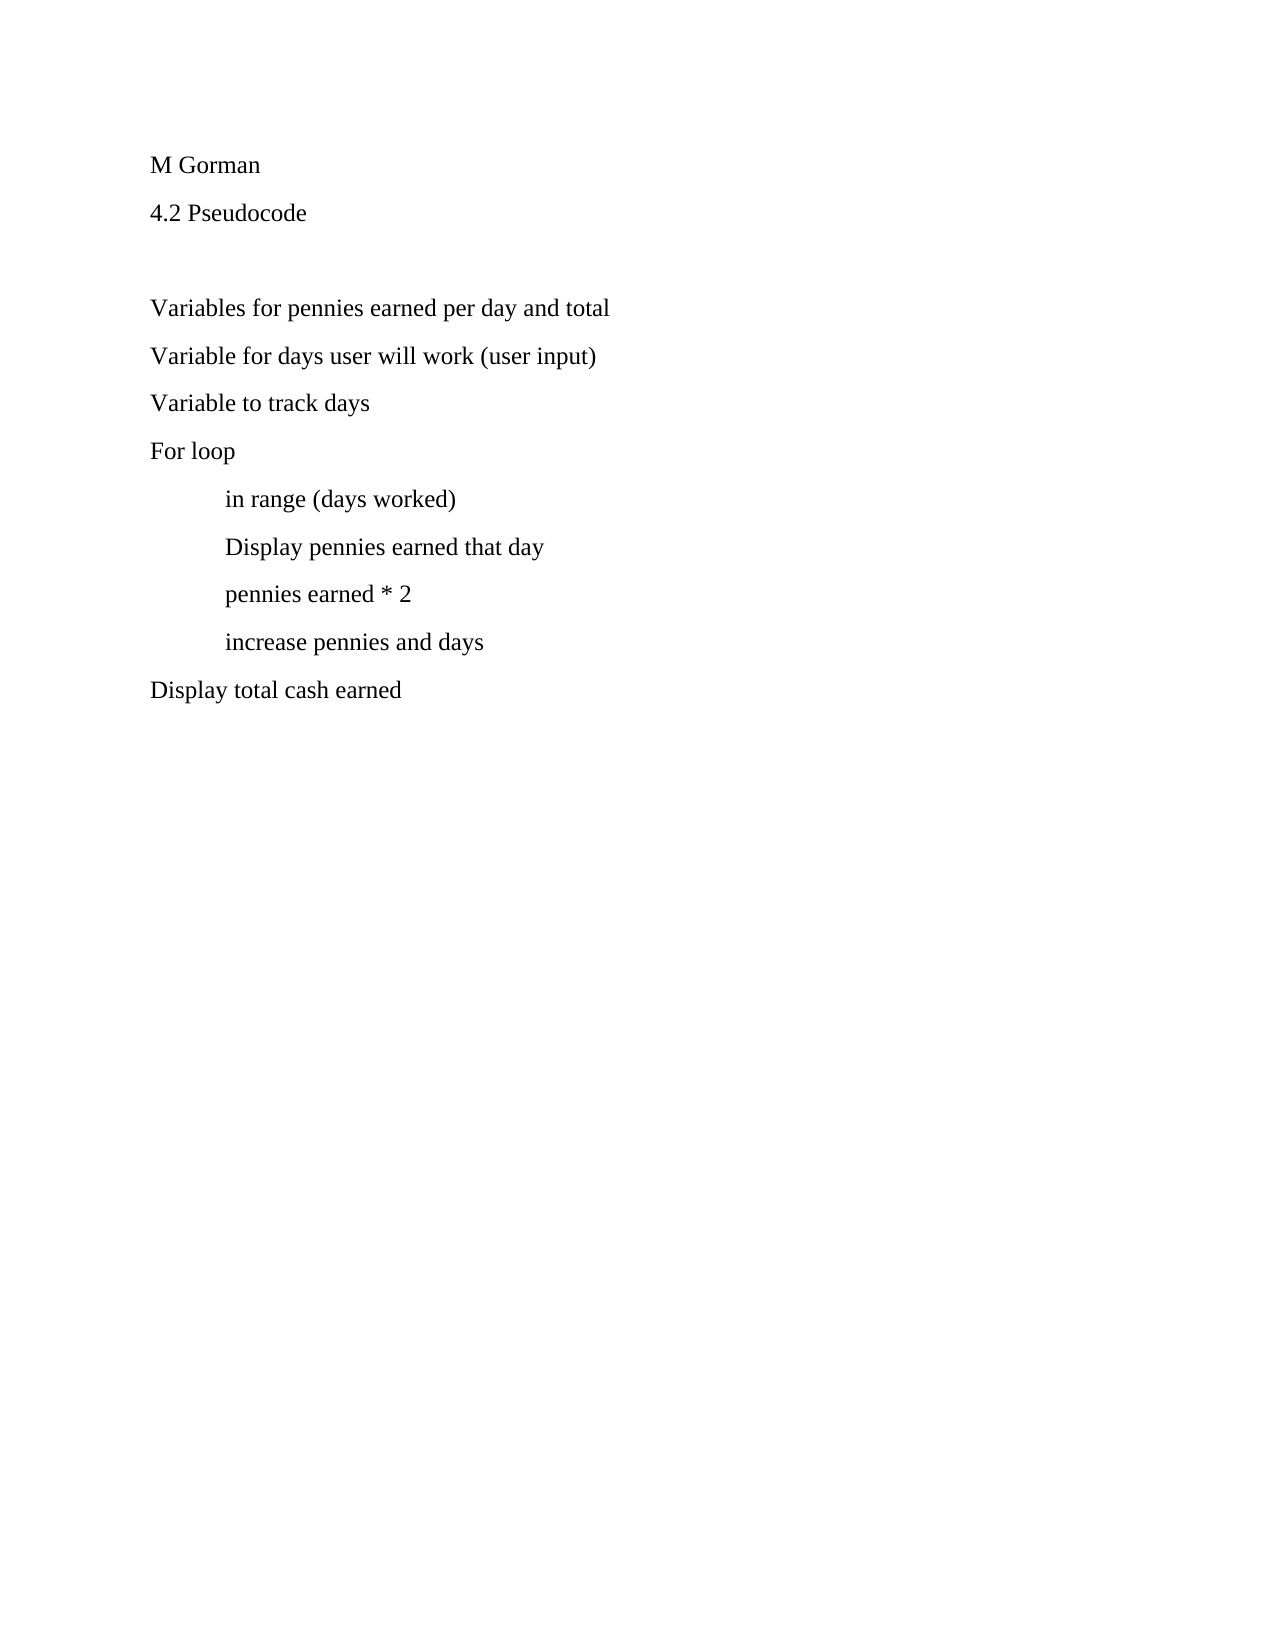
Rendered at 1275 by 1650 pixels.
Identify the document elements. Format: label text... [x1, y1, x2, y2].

text Variable for days user will work (user input) [150, 341, 1125, 369]
text in range (days worked) [150, 484, 1125, 513]
text For loop [150, 436, 1125, 465]
text Display total cash earned [150, 675, 1125, 703]
text 4.2 Pseudocode [150, 198, 1125, 226]
text M Gorman [150, 150, 1125, 179]
text Variables for pennies earned per day and total [150, 293, 1125, 322]
text Display pennies earned that day [150, 532, 1125, 560]
text Variable to track days [150, 388, 1125, 417]
text pennies earned * 2 [150, 579, 1125, 608]
text increase pennies and days [150, 627, 1125, 656]
